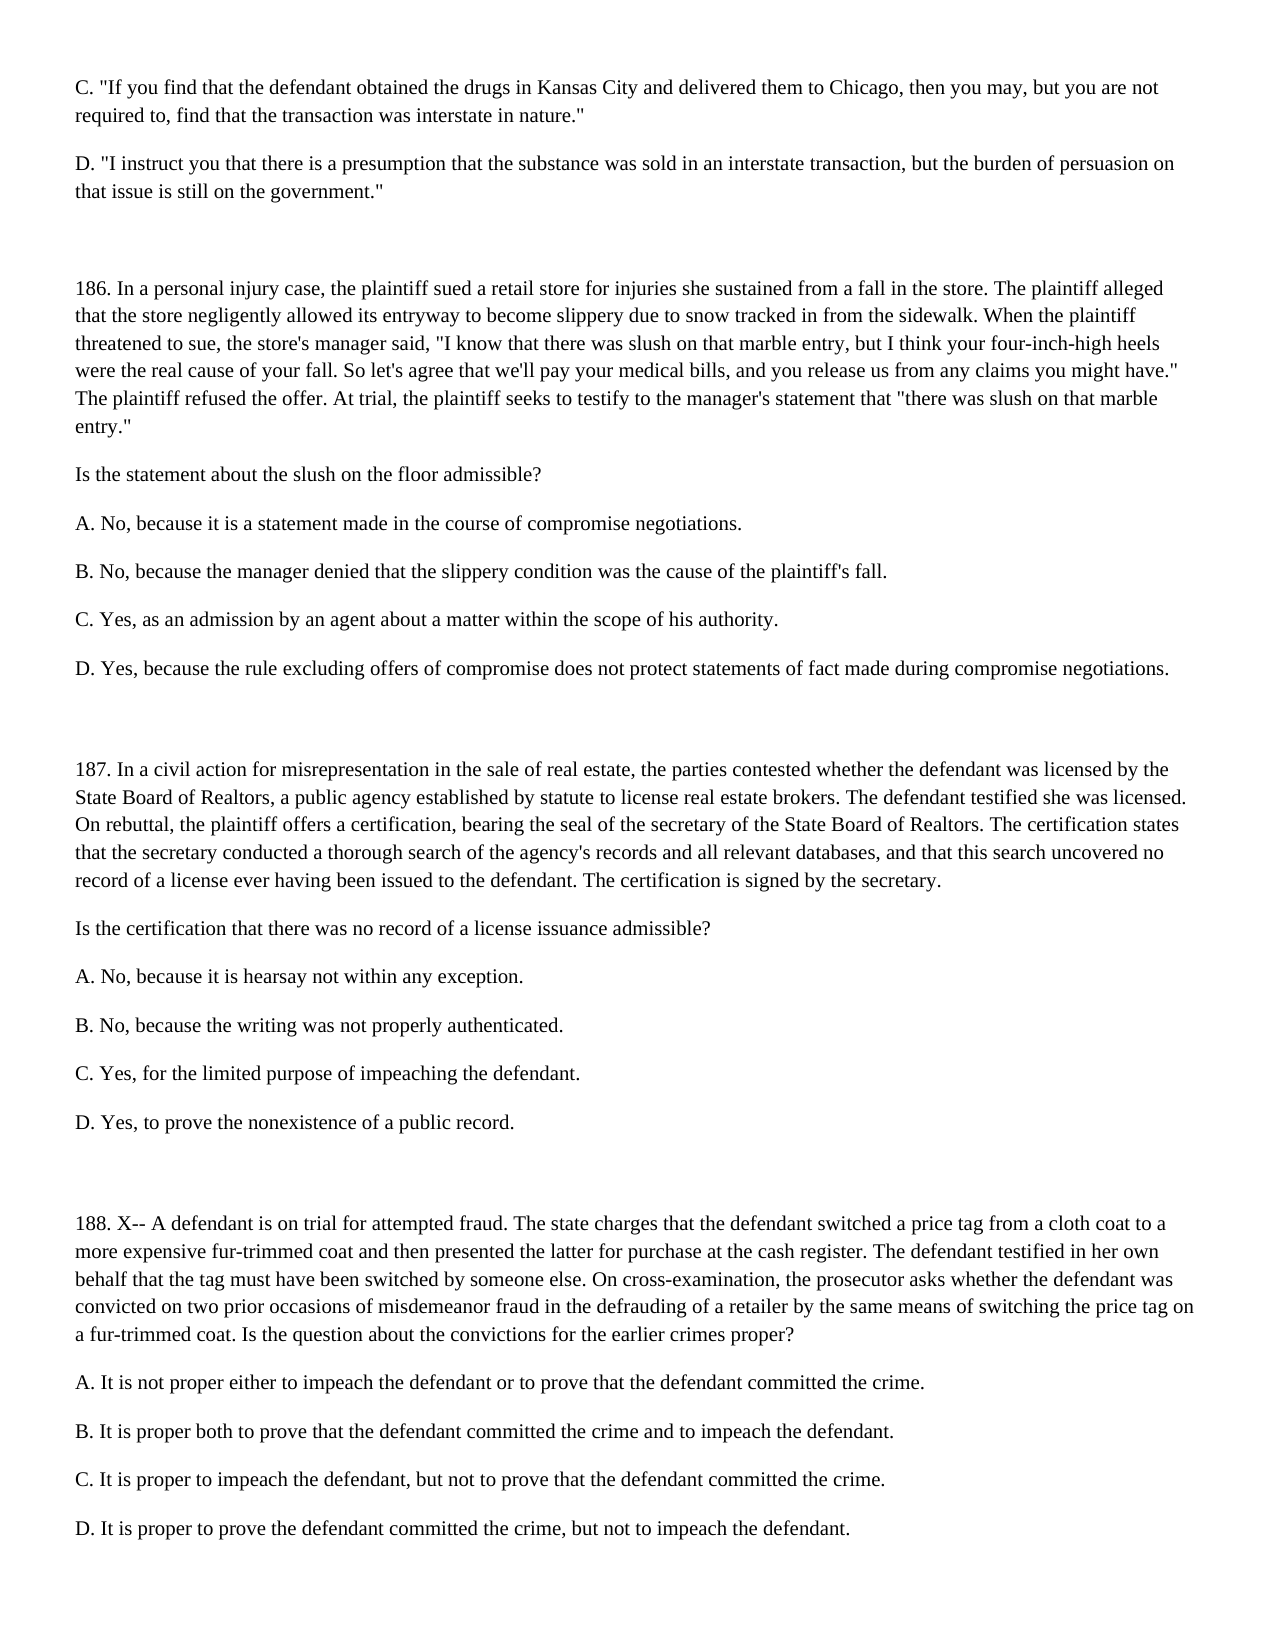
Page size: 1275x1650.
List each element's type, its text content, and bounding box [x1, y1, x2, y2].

text C. It is proper to impeach the defendant, but not to prove that the defendant committed the crime. [75, 1467, 1200, 1491]
text B. No, because the writing was not properly authenticated. [75, 1013, 1200, 1037]
text Is the certification that there was no record of a license issuance admissible? [75, 916, 1200, 940]
text C. Yes, for the limited purpose of impeaching the defendant. [75, 1061, 1200, 1085]
text 188. X-- A defendant is on trial for attempted fraud. The state charges that the defendant switched a price tag from a cloth coat to a more expensive fur-trimmed coat and then presented the latter for purchase at the cash register. The defendant testified in her own behalf that the tag must have been switched by someone else. On cross-examination, the prosecutor asks whether the defendant was convicted on two prior occasions of misdemeanor fraud in the defrauding of a retailer by the same means of switching the price tag on a fur-trimmed coat. Is the question about the convictions for the earlier crimes proper? [75, 1211, 1200, 1346]
text B. No, because the manager denied that the slippery condition was the cause of the plaintiff's fall. [75, 559, 1200, 583]
text D. It is proper to prove the defendant committed the crime, but not to impeach the defendant. [75, 1515, 1200, 1539]
text A. No, because it is a statement made in the course of compromise negotiations. [75, 510, 1200, 534]
text D. "I instruct you that there is a presumption that the substance was sold in an interstate transaction, but the burden of persuasion on that issue is still on the government." [75, 151, 1200, 203]
text A. It is not proper either to impeach the defendant or to prove that the defendant committed the crime. [75, 1370, 1200, 1394]
text 186. In a personal injury case, the plaintiff sued a retail store for injuries she sustained from a fall in the store. The plaintiff alleged that the store negligently allowed its entryway to become slippery due to snow tracked in from the sidewalk. When the plaintiff threatened to sue, the store's manager said, "I know that there was slush on that marble entry, but I think your four-inch-high heels were the real cause of your fall. So let's agree that we'll pay your medical bills, and you release us from any claims you might have." The plaintiff refused the offer. At trial, the plaintiff seeks to testify to the manager's statement that "there was slush on that marble entry." [75, 276, 1200, 438]
text A. No, because it is hearsay not within any exception. [75, 964, 1200, 988]
text C. "If you find that the defendant obtained the drugs in Kansas City and delivered them to Chicago, then you may, but you are not required to, find that the transaction was interstate in nature." [75, 75, 1200, 127]
text B. It is proper both to prove that the defendant committed the crime and to impeach the defendant. [75, 1418, 1200, 1443]
text 187. In a civil action for misrepresentation in the sale of real estate, the parties contested whether the defendant was licensed by the State Board of Realtors, a public agency established by statute to license real estate brokers. The defendant testified she was licensed. On rebuttal, the plaintiff offers a certification, bearing the seal of the secretary of the State Board of Realtors. The certification states that the secretary conducted a thorough search of the agency's records and all relevant databases, and that this search uncovered no record of a license ever having been issued to the defendant. The certification is signed by the secretary. [75, 757, 1200, 892]
text Is the statement about the slush on the floor admissible? [75, 462, 1200, 486]
text D. Yes, to prove the nonexistence of a public record. [75, 1110, 1200, 1134]
text C. Yes, as an admission by an agent about a matter within the scope of his authority. [75, 607, 1200, 631]
text D. Yes, because the rule excluding offers of compromise does not protect statements of fact made during compromise negotiations. [75, 656, 1200, 680]
